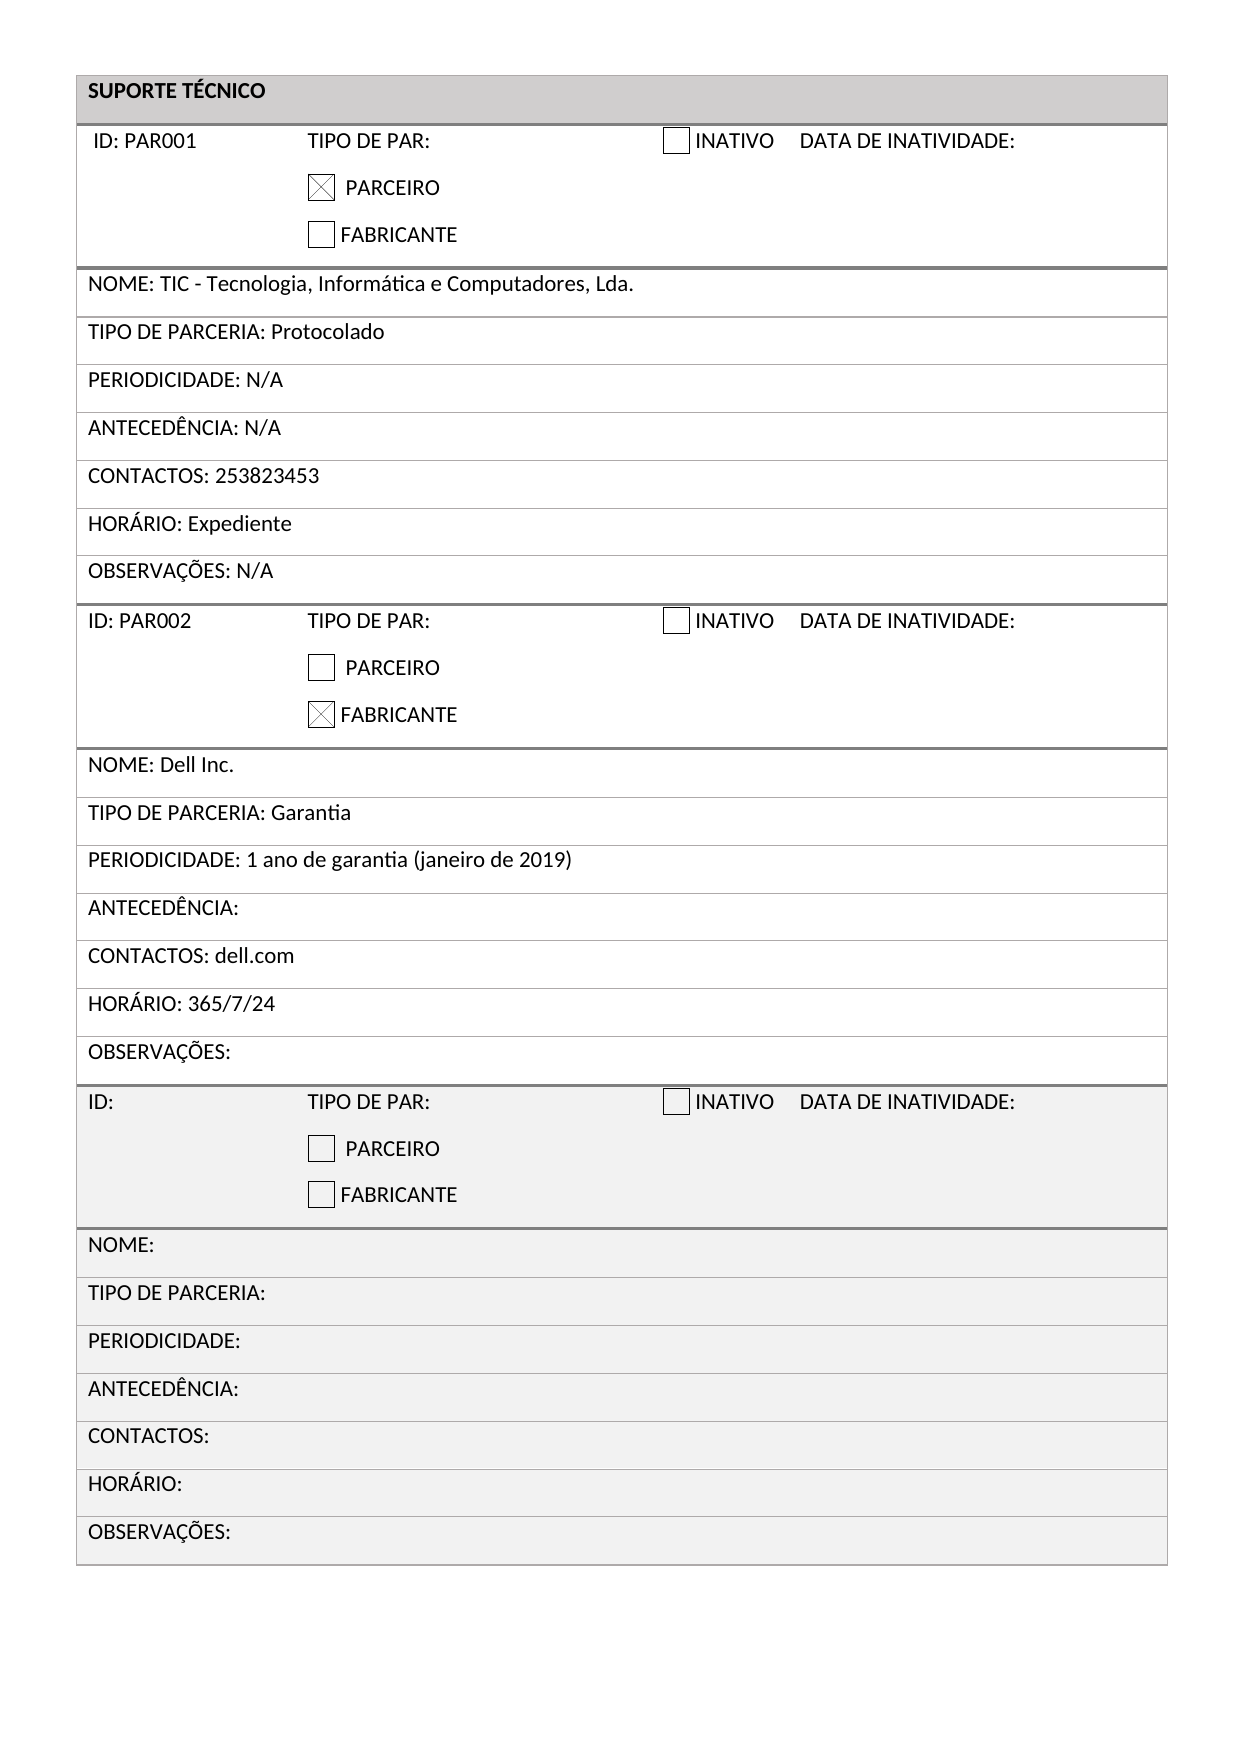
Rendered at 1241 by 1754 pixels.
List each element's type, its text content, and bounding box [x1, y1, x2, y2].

table_cell TIPO DE PARCERIA: Protocolado [77, 318, 1167, 364]
table_cell PERIODICIDADE: 1 ano de garantia (janeiro de 2019) [77, 846, 1167, 892]
table_cell CONTACTOS: dell.com [77, 941, 1167, 988]
table_cell OBSERVAÇÕES: [77, 1037, 1167, 1084]
table_cell ID: PAR002 [77, 606, 296, 747]
table_header SUPORTE TÉCNICO [77, 76, 1167, 123]
table_cell NOME: Dell Inc. [77, 750, 1167, 797]
table_cell TIPO DE PARCERIA: [77, 1278, 1167, 1325]
table_cell NOME: TIC - Tecnologia, Informática e Computadores, Lda. [77, 270, 1167, 316]
table_cell PERIODICIDADE: N/A [77, 365, 1167, 412]
table_cell TIPO DE PAR: PARCEIRO FABRICANTE [296, 126, 651, 266]
table_cell INATIVO DATA DE INATIVIDADE: [651, 606, 1167, 747]
table_cell OBSERVAÇÕES: N/A [77, 556, 1167, 603]
table_cell PERIODICIDADE: [77, 1326, 1167, 1373]
table_cell INATIVO DATA DE INATIVIDADE: [651, 126, 1167, 266]
table_cell ANTECEDÊNCIA: N/A [77, 413, 1167, 460]
table_cell INATIVO DATA DE INATIVIDADE: [651, 1087, 1167, 1227]
table_cell ID: [77, 1087, 296, 1227]
table_cell TIPO DE PARCERIA: Garantia [77, 798, 1167, 844]
table_cell ANTECEDÊNCIA: [77, 1374, 1167, 1421]
table_cell TIPO DE PAR: PARCEIRO FABRICANTE [296, 606, 651, 747]
table_cell HORÁRIO: [77, 1470, 1167, 1516]
table_cell HORÁRIO: 365/7/24 [77, 989, 1167, 1036]
table_cell HORÁRIO: Expediente [77, 509, 1167, 555]
table_cell TIPO DE PAR: PARCEIRO FABRICANTE [296, 1087, 651, 1227]
table_cell NOME: [77, 1230, 1167, 1277]
table_cell CONTACTOS: [77, 1422, 1167, 1468]
table_cell OBSERVAÇÕES: [77, 1517, 1167, 1564]
table_cell ANTECEDÊNCIA: [77, 894, 1167, 940]
table_cell ID: PAR001 [77, 126, 296, 266]
table_cell CONTACTOS: 253823453 [77, 461, 1167, 508]
